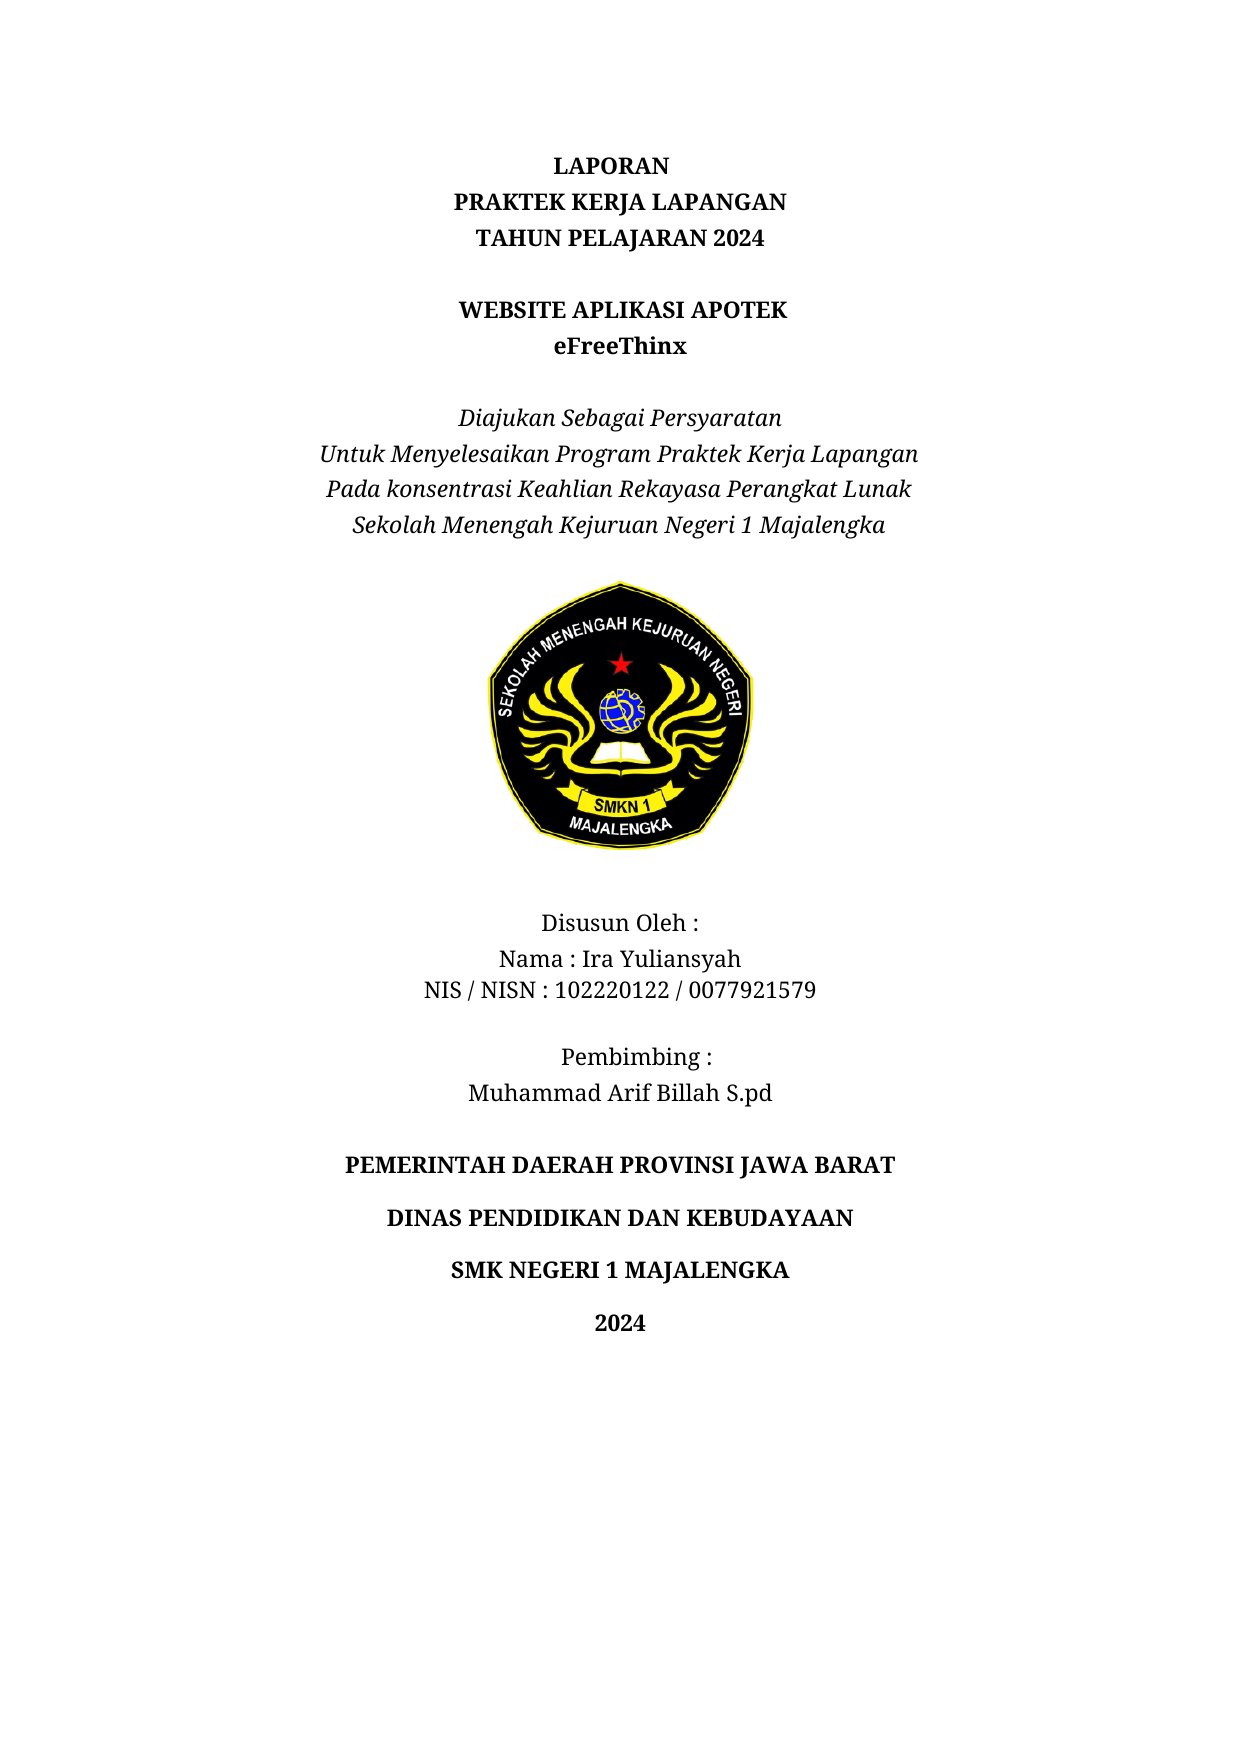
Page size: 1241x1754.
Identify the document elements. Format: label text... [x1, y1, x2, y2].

text 2024 [150, 1307, 1090, 1338]
text TAHUN PELAJARAN 2024 [150, 222, 1090, 253]
text NIS / NISN : 102220122 / 0077921579 [150, 974, 1090, 1005]
text Pada konsentrasi Keahlian Rekayasa Perangkat Lunak [150, 473, 1090, 505]
text Sekolah Menengah Kejuruan Negeri 1 Majalengka [150, 509, 1090, 541]
text DINAS PENDIDIKAN DAN KEBUDAYAAN [150, 1202, 1090, 1233]
text Muhammad Arif Billah S.pd [150, 1077, 1090, 1108]
picture [485, 581, 755, 850]
text WEBSITE APLIKASI APOTEK [150, 294, 1090, 325]
text SMK NEGERI 1 MAJALENGKA [150, 1254, 1090, 1285]
text Nama : Ira Yuliansyah [150, 943, 1090, 974]
text eFreeThinx [150, 330, 1090, 361]
text PRAKTEK KERJA LAPANGAN [150, 186, 1090, 217]
text Disusun Oleh : [150, 907, 1090, 938]
text PEMERINTAH DAERAH PROVINSI JAWA BARAT [150, 1149, 1090, 1180]
text LAPORAN [150, 150, 1090, 181]
text Pembimbing : [300, 1041, 1090, 1072]
text Untuk Menyelesaikan Program Praktek Kerja Lapangan [150, 437, 1090, 469]
text Diajukan Sebagai Persyaratan [150, 402, 1090, 433]
